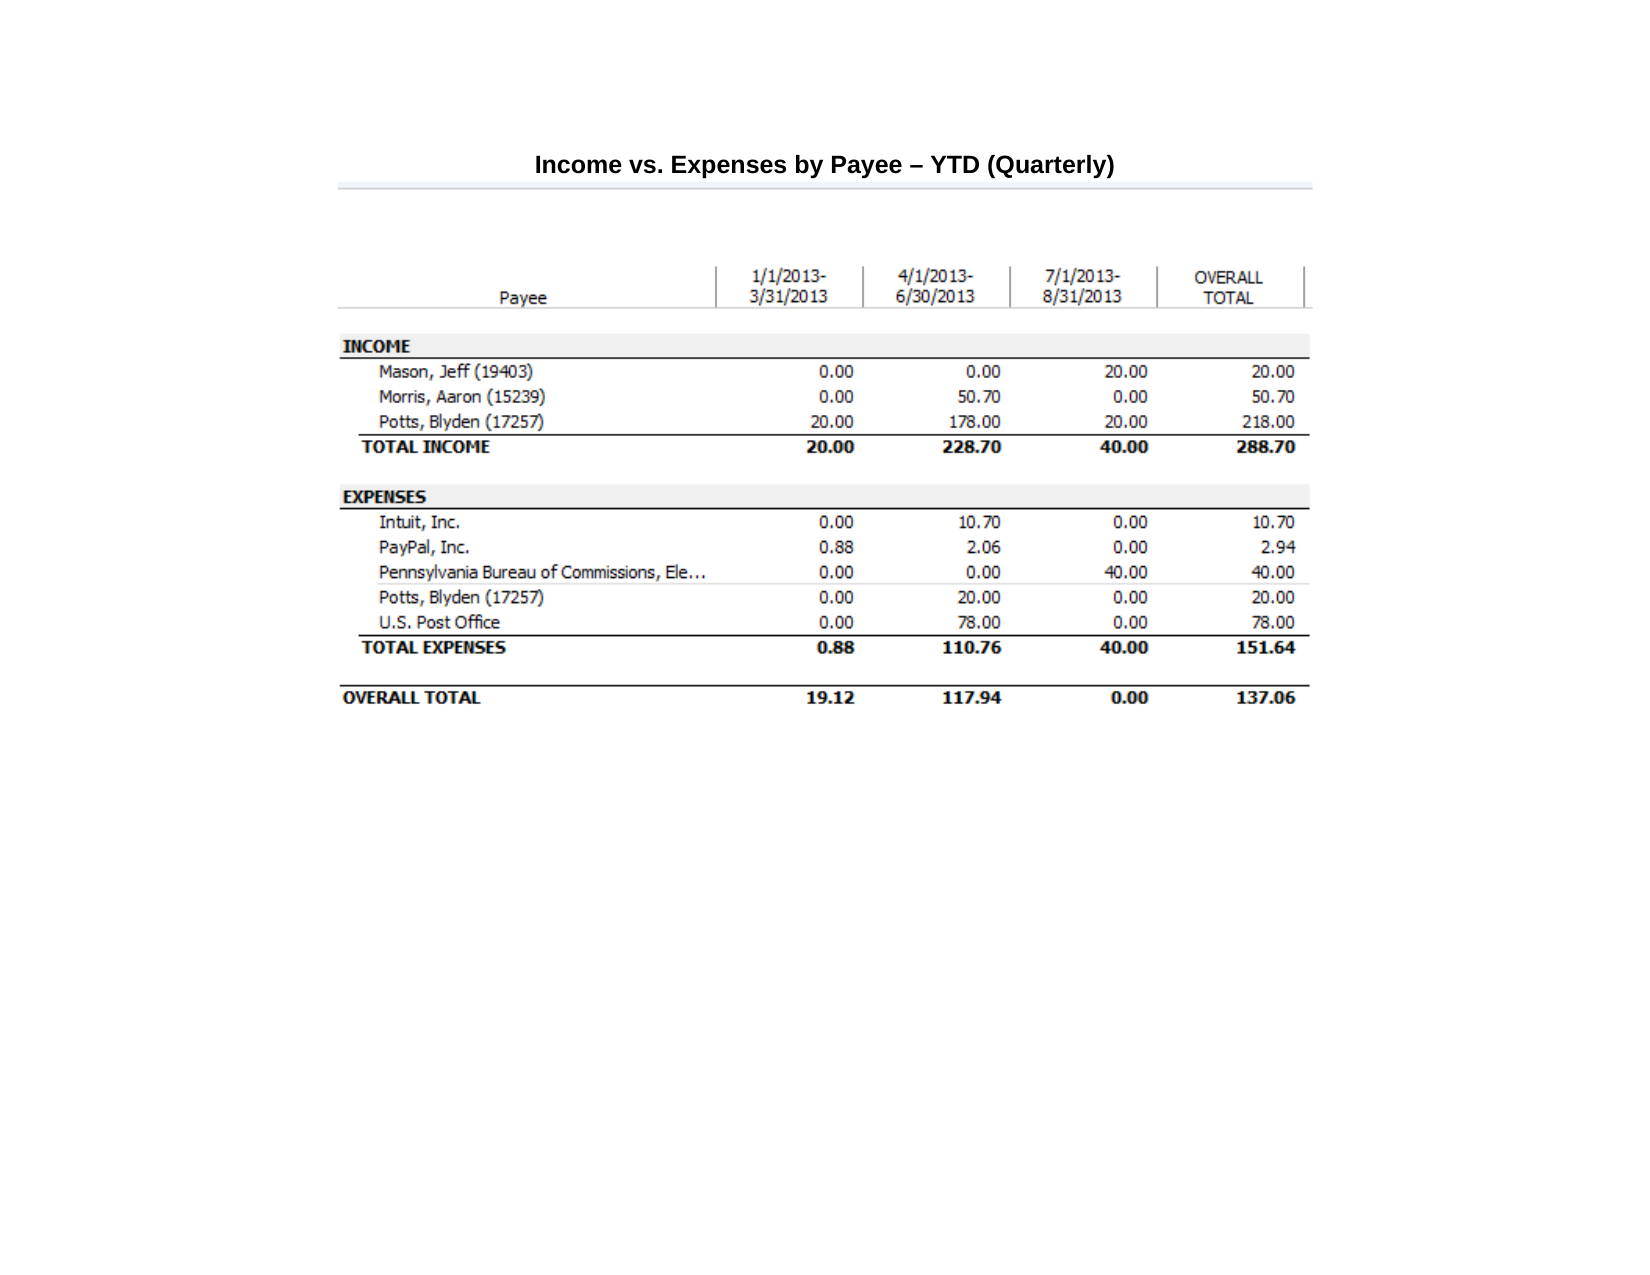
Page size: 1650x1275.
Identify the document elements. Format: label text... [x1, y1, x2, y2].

picture [337, 182, 1313, 715]
